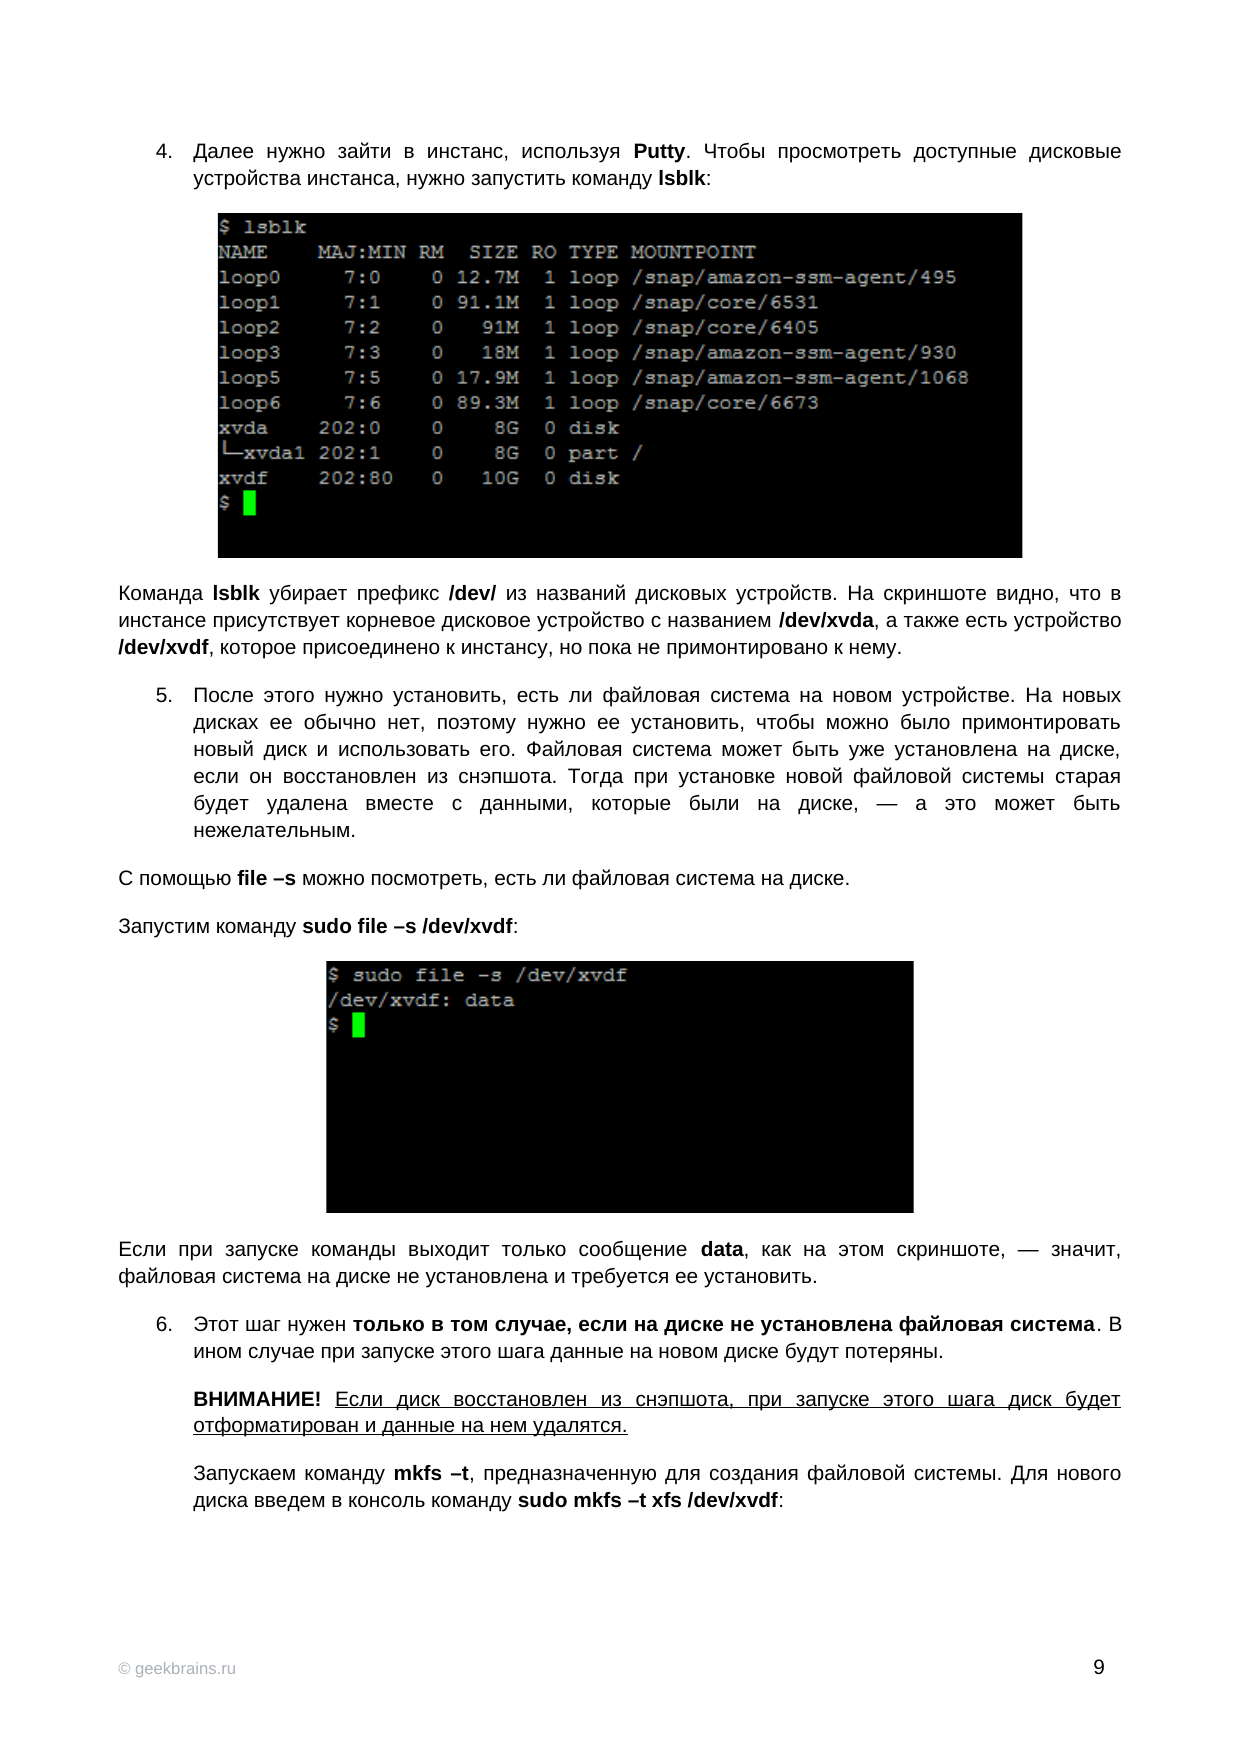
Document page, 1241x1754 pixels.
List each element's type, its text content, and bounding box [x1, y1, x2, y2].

list После этого нужно установить, есть ли файловая система на новом устройстве. На новых дисках ее обычно нет, поэтому нужно ее установить, чтобы можно было примонтировать новый диск и использовать его. Файловая система может быть уже установлена на диске, если он восстановлен из снэпшота. Тогда при установке новой файловой системы старая будет удалена вместе с данными, которые были на диске, — а это может быть нежелательным. [156, 683, 1122, 842]
text Если при запуске команды выходит только сообщение data, как на этом скриншоте, — значит, файловая система на диске не установлена и требуется ее установить. [118, 1237, 1122, 1288]
text Команда lsblk убирает префикс /dev/ из названий дисковых устройств. На скриншоте видно, что в инстансе присутствует корневое дисковое устройство с названием /dev/xvda, а также есть устройство /dev/xvdf, которое присоединено к инстансу, но пока не примонтировано к нему. [118, 581, 1122, 659]
text Запустим команду sudo file –s /dev/xvdf: [118, 913, 1122, 937]
picture [326, 961, 914, 1213]
list Далее нужно зайти в инстанс, используя Putty. Чтобы просмотреть доступные дисковые устройства инстанса, нужно запустить команду lsblk: [156, 139, 1122, 190]
list Этот шаг нужен только в том случае, если на диске не установлена файловая система. В ином случае при запуске этого шага данные на новом диске будут потеряны. [156, 1312, 1122, 1362]
picture [217, 213, 1023, 558]
text Запускаем команду mkfs –t, предназначенную для создания файловой системы. Для нового диска введем в консоль команду sudo mkfs –t xfs /dev/xvdf: [193, 1461, 1122, 1512]
text С помощью file –s можно посмотреть, есть ли файловая система на диске. [118, 866, 1122, 890]
text ВНИМАНИЕ! Если диск восстановлен из снэпшота, при запуске этого шага диск будет отформатирован и данные на нем удалятся. [193, 1386, 1122, 1437]
